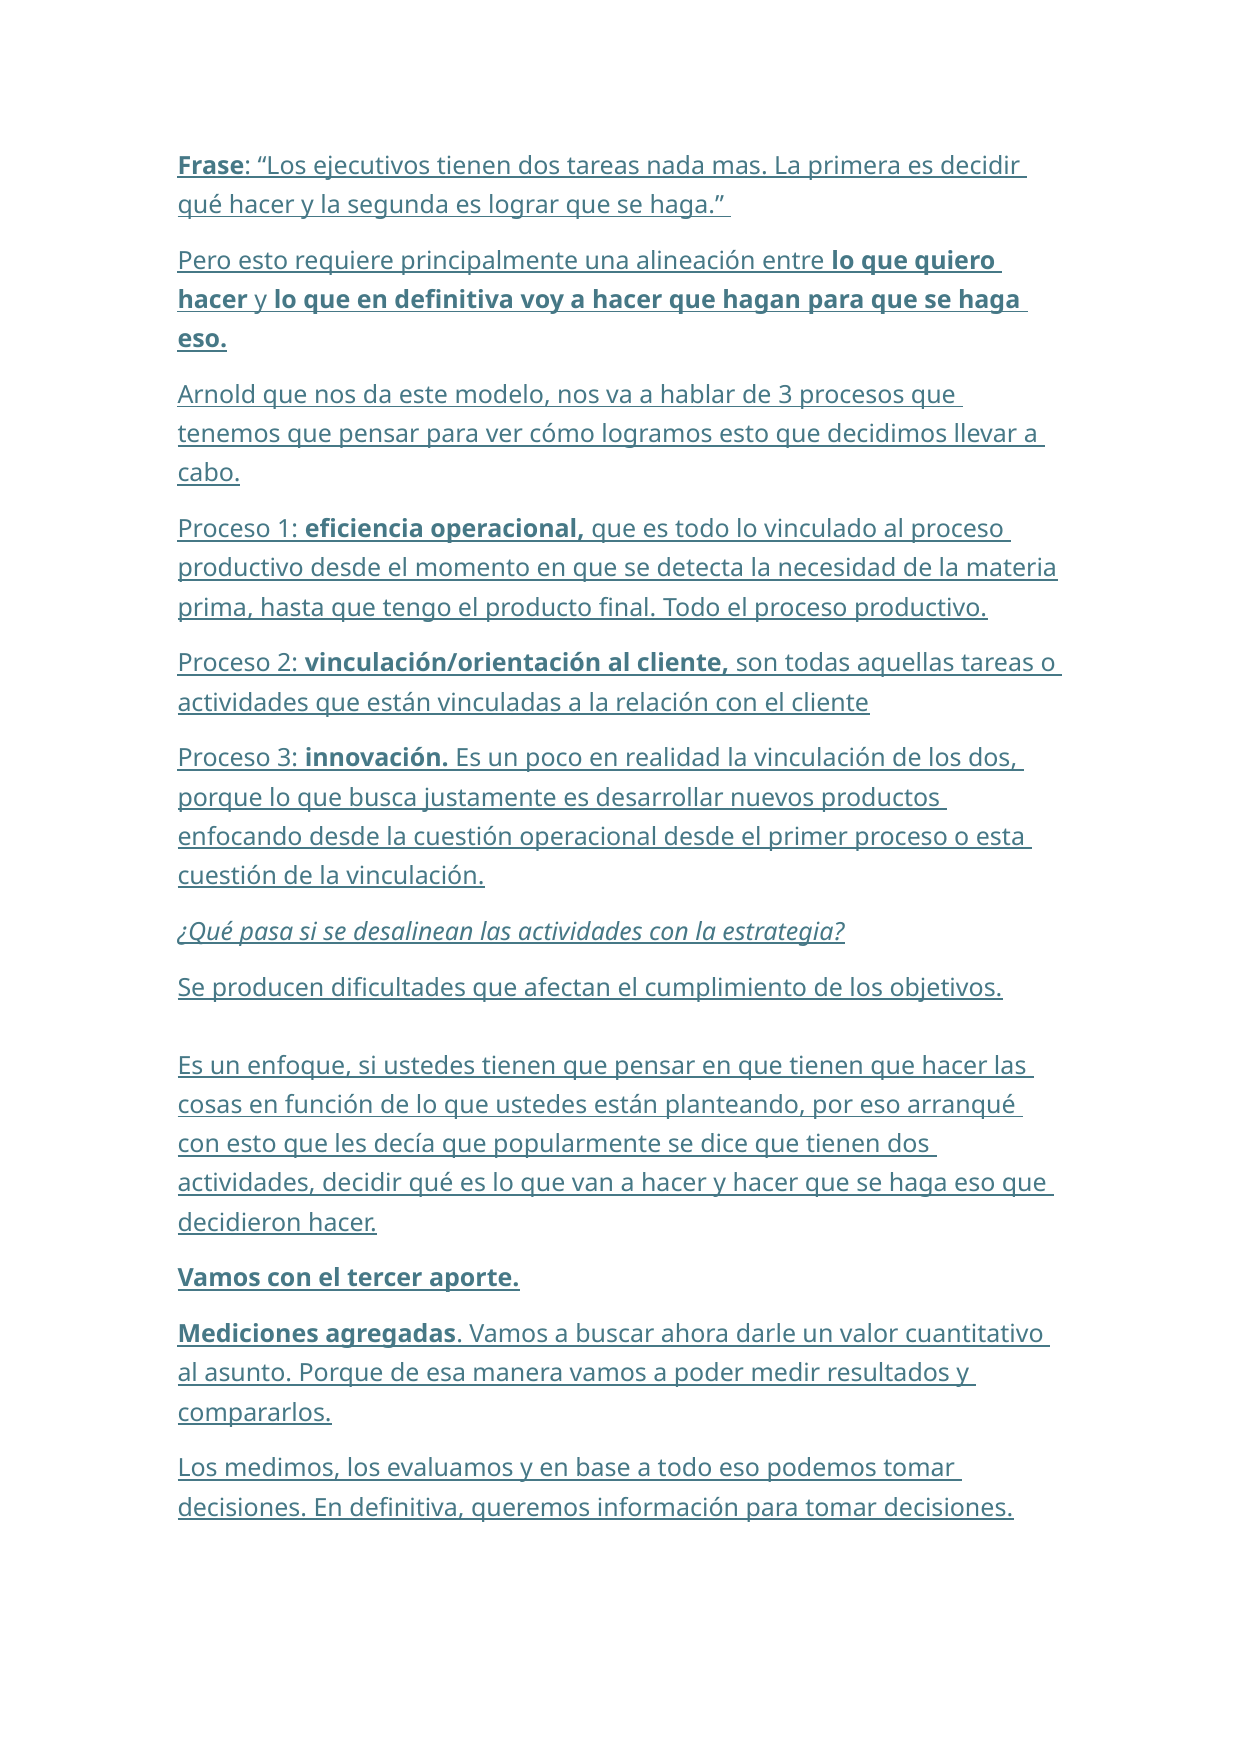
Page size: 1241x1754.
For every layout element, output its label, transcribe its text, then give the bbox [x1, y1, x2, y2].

text Mediciones agregadas. Vamos a buscar ahora darle un valor cuantitativo al asunto. Porque de esa manera vamos a poder medir resultados y compararlos. [177, 1316, 1063, 1428]
text Proceso 3: innovación. Es un poco en realidad la vinculación de los dos, porque lo que busca justamente es desarrollar nuevos productos enfocando desde la cuestión operacional desde el primer proceso o esta cuestión de la vinculación. [177, 740, 1063, 892]
text Pero esto requiere principalmente una alineación entre lo que quiero hacer y lo que en definitiva voy a hacer que hagan para que se haga eso. [177, 243, 1063, 355]
text Proceso 1: eficiencia operacional, que es todo lo vinculado al proceso productivo desde el momento en que se detecta la necesidad de la materia prima, hasta que tengo el producto final. Todo el proceso productivo. [177, 511, 1063, 623]
text ¿Qué pasa si se desalinean las actividades con la estrategia? [177, 913, 1063, 947]
text Proceso 2: vinculación/orientación al cliente, son todas aquellas tareas o actividades que están vinculadas a la relación con el cliente [177, 645, 1063, 718]
text Se producen dificultades que afectan el cumplimiento de los objetivos. Es un enfoque, si ustedes tienen que pensar en que tienen que hacer las cosas en función de lo que ustedes están planteando, por eso arranqué con esto que les decía que popularmente se dice que tienen dos actividades, decidir qué es lo que van a hacer y hacer que se haga eso que decidieron hacer. [177, 969, 1063, 1238]
text Frase: “Los ejecutivos tienen dos tareas nada mas. La primera es decidir qué hacer y la segunda es lograr que se haga.” [177, 148, 1063, 221]
text Los medimos, los evaluamos y en base a todo eso podemos tomar decisiones. En definitiva, queremos información para tomar decisiones. [177, 1450, 1063, 1523]
text Arnold que nos da este modelo, nos va a hablar de 3 procesos que tenemos que pensar para ver cómo logramos esto que decidimos llevar a cabo. [177, 377, 1063, 489]
text Vamos con el tercer aporte. [177, 1260, 1063, 1294]
